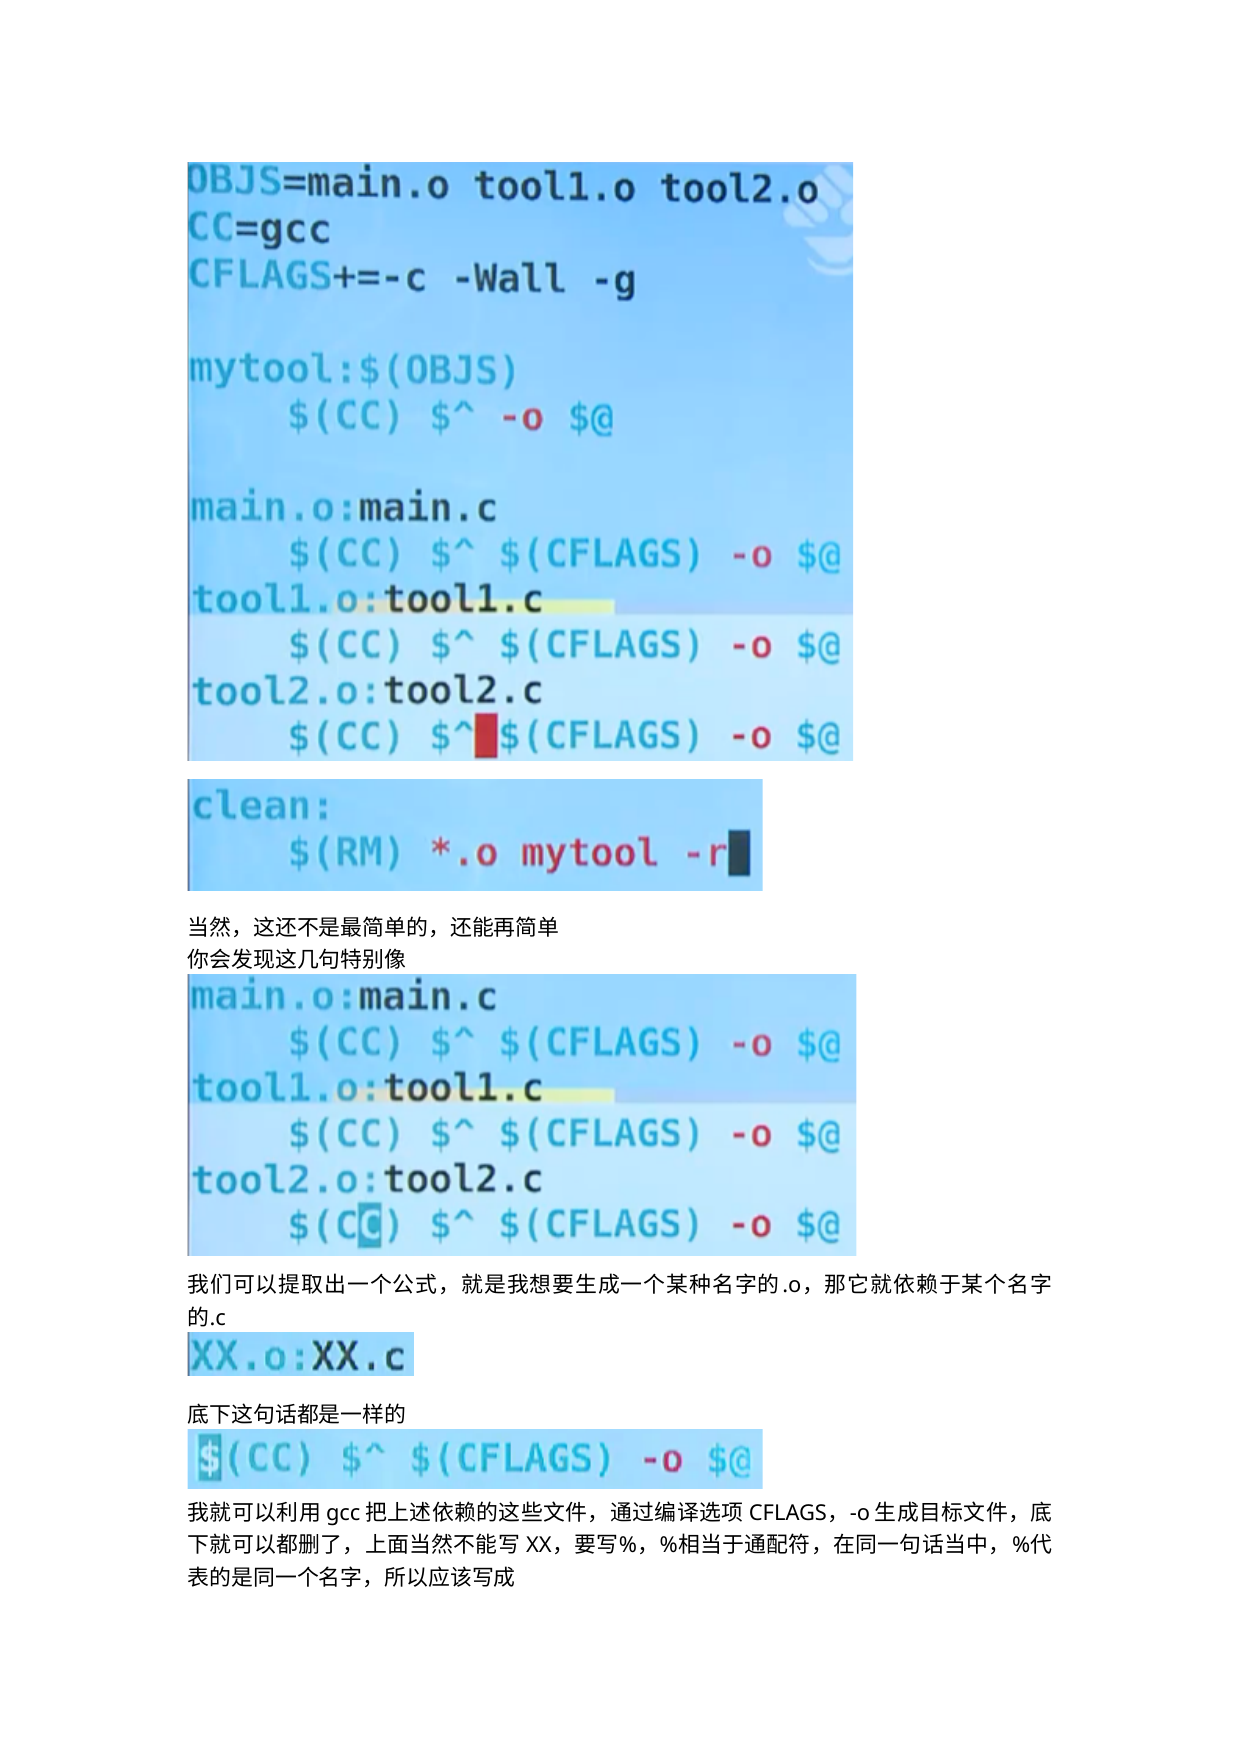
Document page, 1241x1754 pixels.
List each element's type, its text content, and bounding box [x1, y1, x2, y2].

picture [187, 779, 763, 891]
text 底下这句话都是一样的 [187, 1397, 1053, 1429]
picture [187, 162, 854, 761]
text 我们可以提取出一个公式，就是我想要生成一个某种名字的.o，那它就依赖于某个名字的.c [187, 1267, 1053, 1332]
picture [187, 974, 857, 1256]
text 我就可以利用gcc把上述依赖的这些文件，通过编译选项CFLAGS，-o生成目标文件，底下就可以都删了，上面当然不能写XX，要写%，%相当于通配符，在同一句话当中，%代表的是同一个名字，所以应该写成 [187, 1494, 1053, 1592]
picture [187, 1332, 414, 1376]
text 你会发现这几句特别像 [187, 942, 1053, 974]
picture [187, 1429, 763, 1489]
text 当然，这还不是最简单的，还能再简单 [187, 909, 1053, 942]
